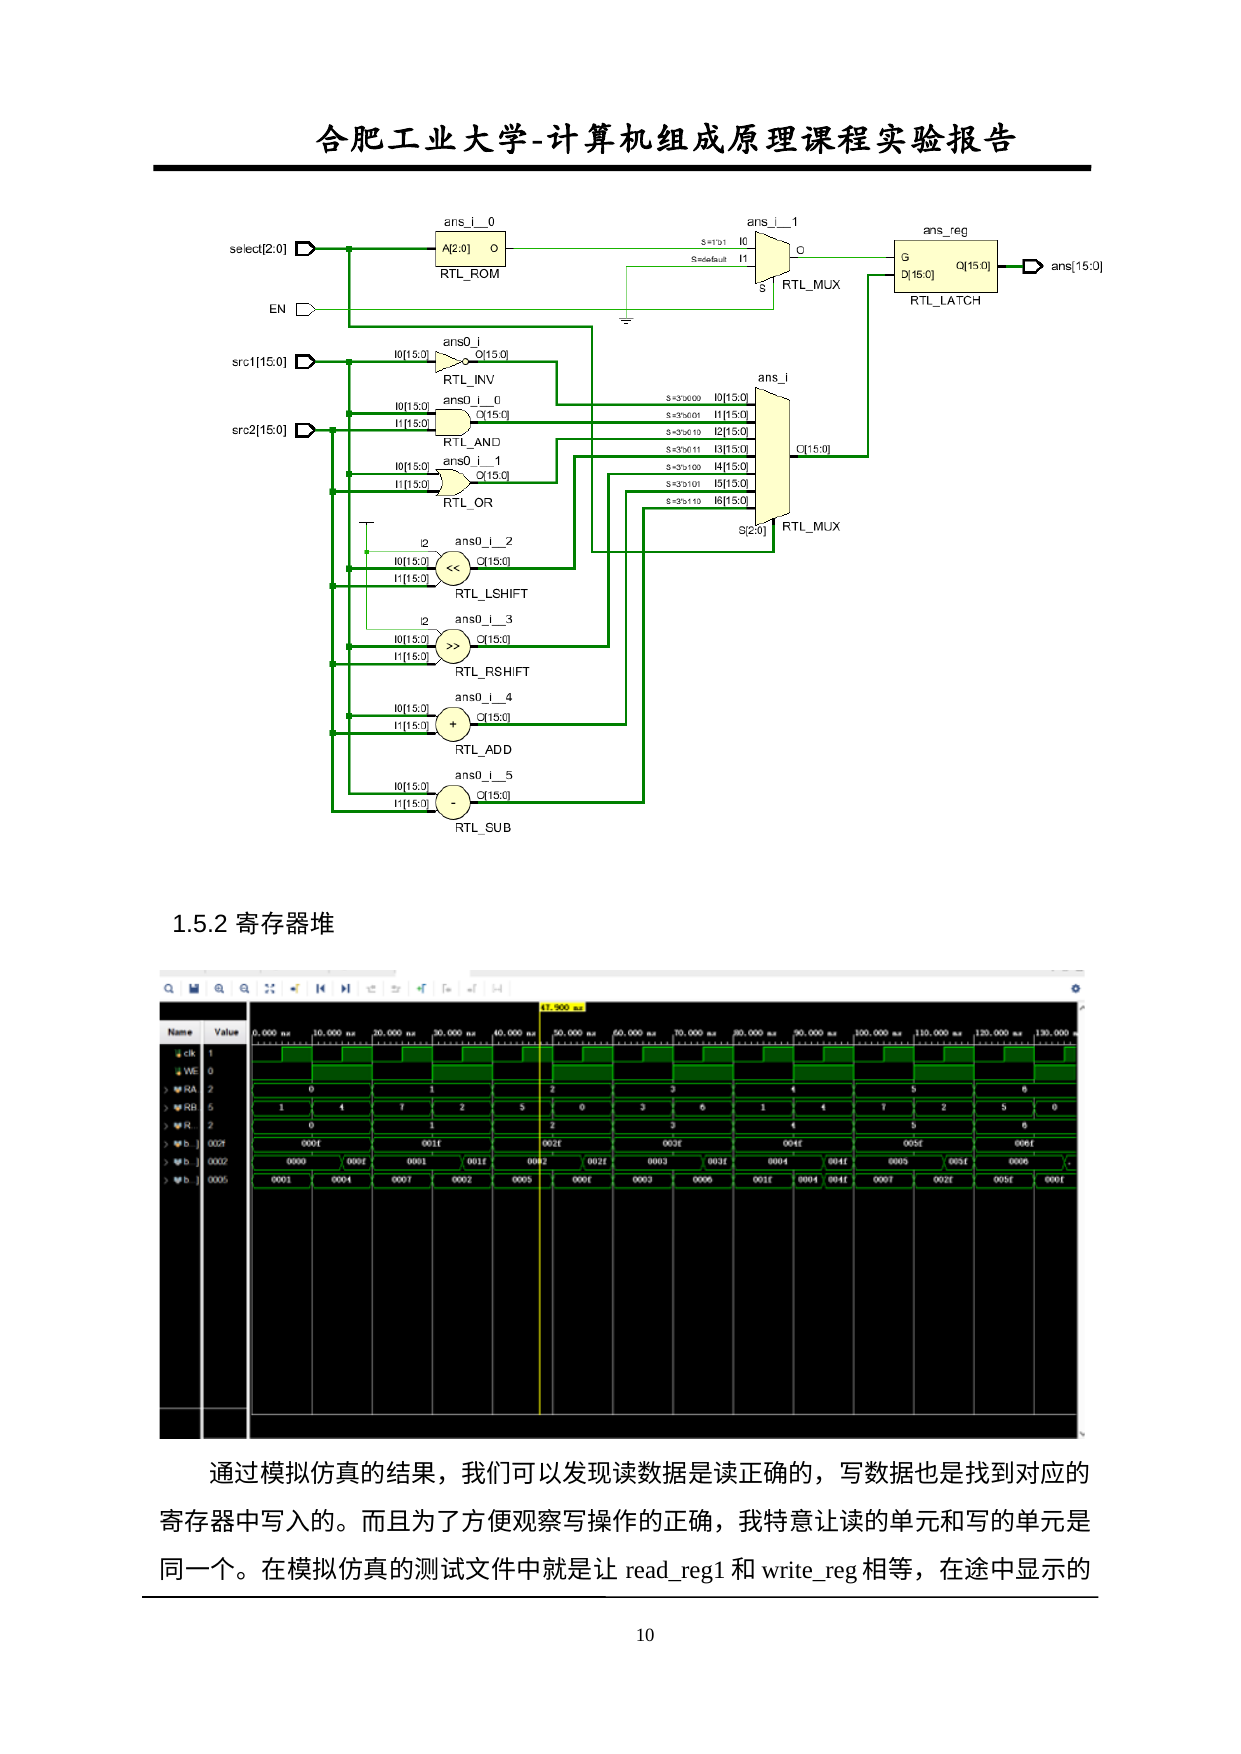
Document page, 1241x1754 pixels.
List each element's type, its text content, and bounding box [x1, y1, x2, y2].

picture [209, 205, 1143, 842]
subtitle 寄存器堆 [159, 898, 1093, 946]
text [159, 1448, 1093, 1592]
picture [159, 970, 1085, 1439]
